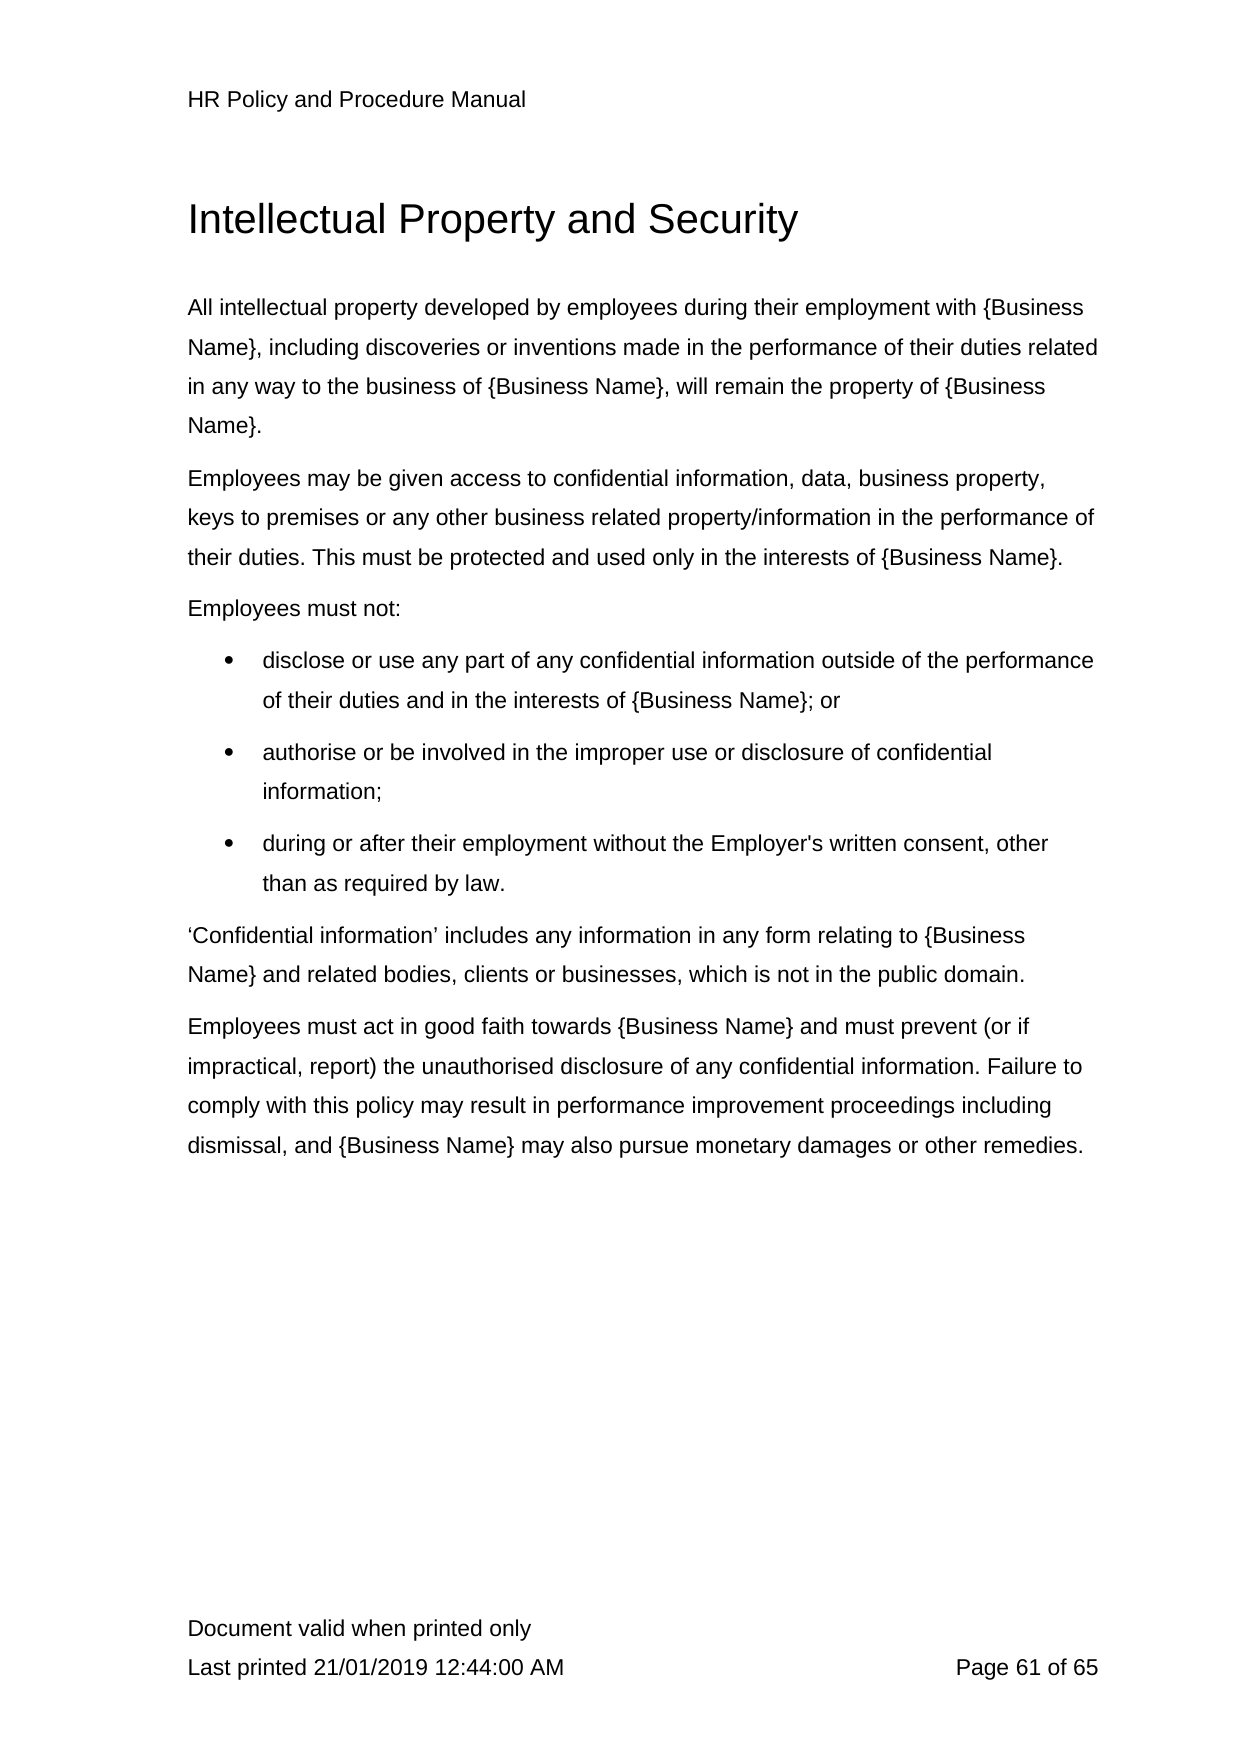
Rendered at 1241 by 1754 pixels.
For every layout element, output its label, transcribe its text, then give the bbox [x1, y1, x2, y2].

list during or after their employment without the Employer's written consent, other than as required by law. [225, 830, 1098, 896]
text Employees must not: [187, 595, 1098, 622]
text All intellectual property developed by employees during their employment with {Business Name}, including discoveries or inventions made in the performance of their duties related in any way to the business of {Business Name}, will remain the property of {Business Name}. [187, 294, 1098, 439]
subtitle Intellectual Property and Security [187, 194, 1098, 242]
list authorise or be involved in the improper use or disclosure of confidential information; [225, 739, 1098, 805]
text Employees must act in good faith towards {Business Name} and must prevent (or if impractical, report) the unauthorised disclosure of any confidential information. Failure to comply with this policy may result in performance improvement proceedings including dismissal, and {Business Name} may also pursue monetary damages or other remedies. [187, 1013, 1098, 1158]
text Employees may be given access to confidential information, data, business property, keys to premises or any other business related property/information in the performance of their duties. This must be protected and used only in the interests of {Business Name}. [187, 464, 1098, 570]
list disclose or use any part of any confidential information outside of the performance of their duties and in the interests of {Business Name}; or [225, 647, 1098, 713]
text ‘Confidential information’ includes any information in any form relating to {Business Name} and related bodies, clients or businesses, which is not in the public domain. [187, 922, 1098, 988]
